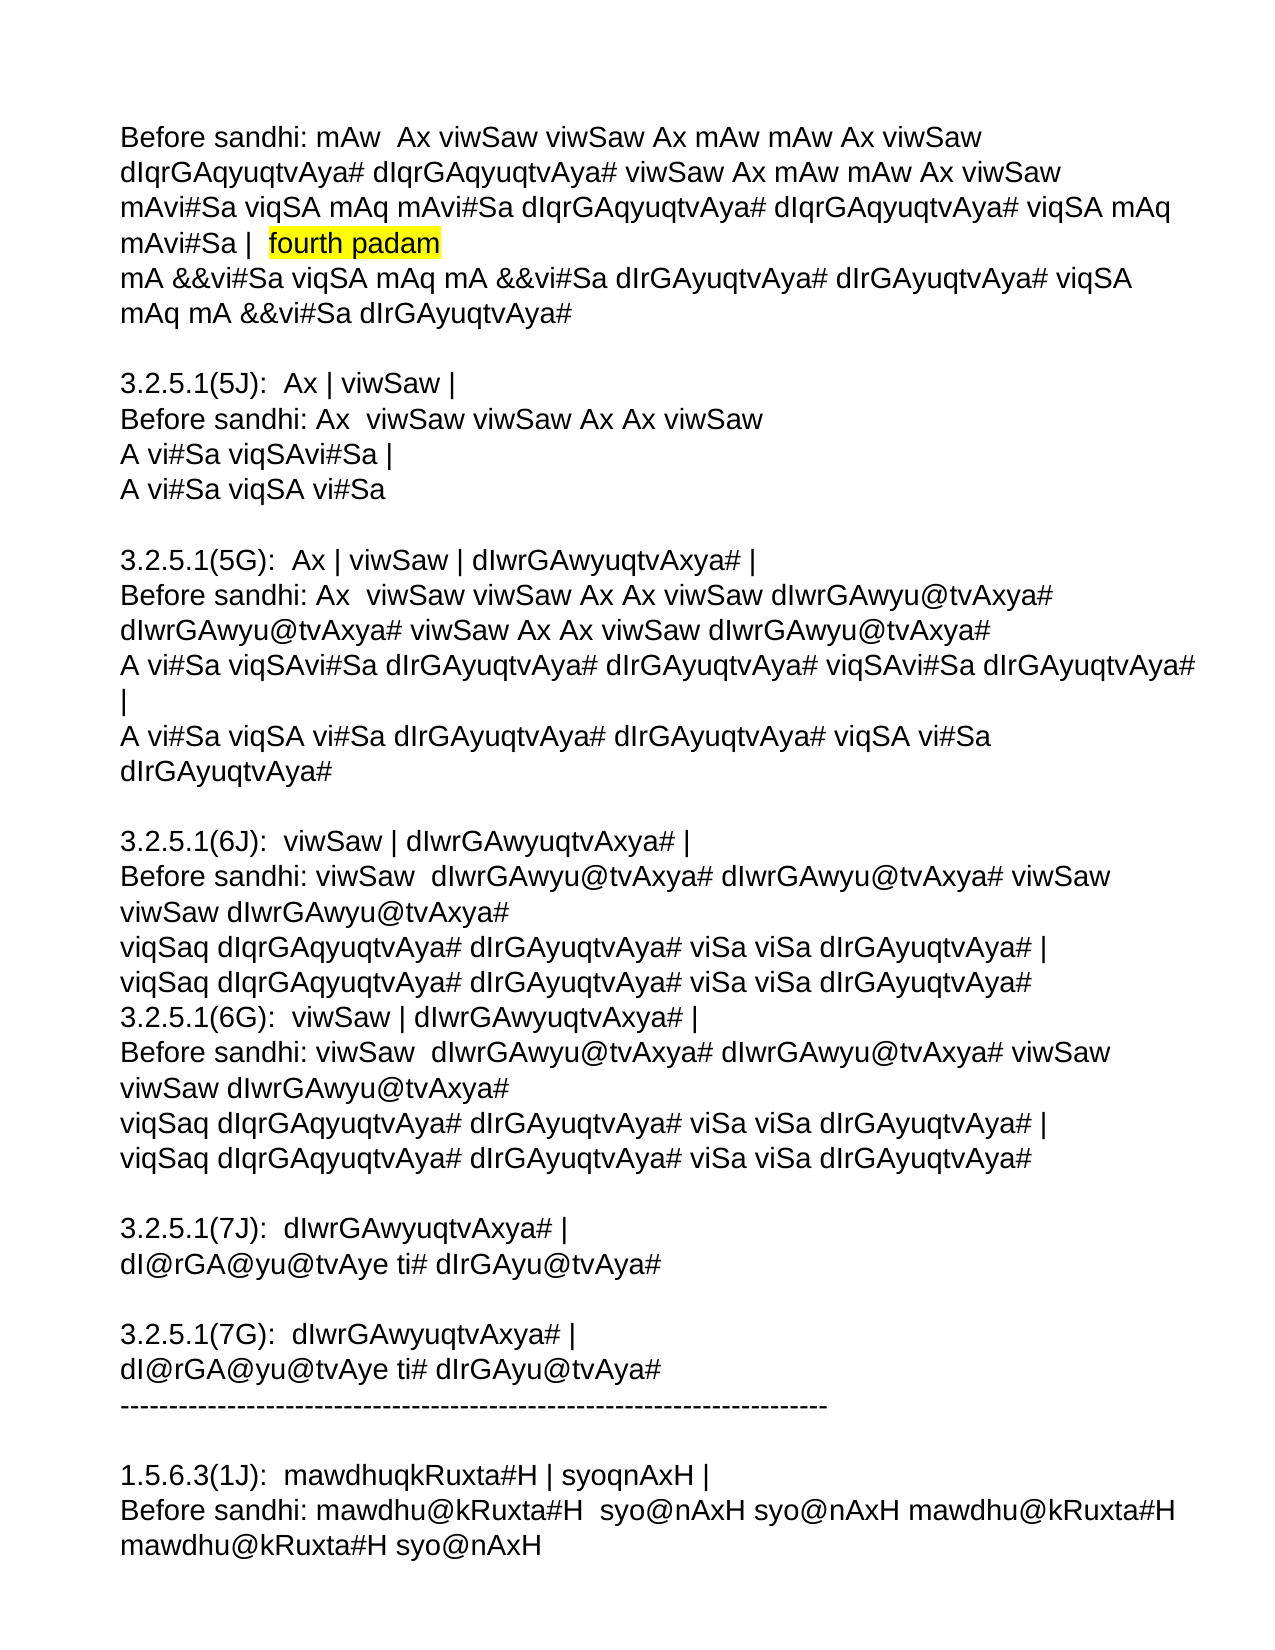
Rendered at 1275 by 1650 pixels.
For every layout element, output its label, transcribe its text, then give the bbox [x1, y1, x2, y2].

text Before sandhi: viwSaw dIwrGAwyu@tvAxya# dIwrGAwyu@tvAxya# viwSaw viwSaw dIwrGAwyu@tvAxya# [120, 1035, 1200, 1104]
text A vi#Sa viqSA vi#Sa dIrGAyuqtvAya# dIrGAyuqtvAya# viqSA vi#Sa dIrGAyuqtvAya# [120, 718, 1200, 787]
text dI@rGA@yu@tvAye ti# dIrGAyu@tvAya# [120, 1352, 1200, 1386]
text A vi#Sa viqSA vi#Sa [120, 472, 1200, 506]
text Before sandhi: Ax viwSaw viwSaw Ax Ax viwSaw dIwrGAwyu@tvAxya# dIwrGAwyu@tvAxya# viwSaw Ax Ax viwSaw dIwrGAwyu@tvAxya# [120, 578, 1200, 646]
text ------------------------------------------------------------------------- [120, 1387, 1200, 1421]
text A vi#Sa viqSAvi#Sa dIrGAyuqtvAya# dIrGAyuqtvAya# viqSAvi#Sa dIrGAyuqtvAya# | [120, 648, 1200, 717]
text viqSaq dIqrGAqyuqtvAya# dIrGAyuqtvAya# viSa viSa dIrGAyuqtvAya# [120, 965, 1200, 998]
text viqSaq dIqrGAqyuqtvAya# dIrGAyuqtvAya# viSa viSa dIrGAyuqtvAya# [120, 1141, 1200, 1174]
text Before sandhi: Ax viwSaw viwSaw Ax Ax viwSaw [120, 402, 1200, 435]
text 3.2.5.1(5J): Ax | viwSaw | [120, 366, 1200, 400]
text 3.2.5.1(6G): viwSaw | dIwrGAwyuqtvAxya# | [120, 1000, 1200, 1034]
text viqSaq dIqrGAqyuqtvAya# dIrGAyuqtvAya# viSa viSa dIrGAyuqtvAya# | [120, 1106, 1200, 1139]
text dI@rGA@yu@tvAye ti# dIrGAyu@tvAya# [120, 1247, 1200, 1280]
text mAvi#Sa viqSA mAq mAvi#Sa dIqrGAqyuqtvAya# dIqrGAqyuqtvAya# viqSA mAq mAvi#Sa | fourth padam [120, 190, 1200, 259]
text Before sandhi: mawdhu@kRuxta#H syo@nAxH syo@nAxH mawdhu@kRuxta#H mawdhu@kRuxta#H syo@nAxH [120, 1493, 1200, 1562]
text 3.2.5.1(5G): Ax | viwSaw | dIwrGAwyuqtvAxya# | [120, 542, 1200, 576]
text 3.2.5.1(6J): viwSaw | dIwrGAwyuqtvAxya# | [120, 824, 1200, 858]
text viqSaq dIqrGAqyuqtvAya# dIrGAyuqtvAya# viSa viSa dIrGAyuqtvAya# | [120, 930, 1200, 963]
text 1.5.6.3(1J): mawdhuqkRuxta#H | syoqnAxH | [120, 1458, 1200, 1491]
text 3.2.5.1(7J): dIwrGAwyuqtvAxya# | [120, 1211, 1200, 1245]
text 3.2.5.1(7G): dIwrGAwyuqtvAxya# | [120, 1317, 1200, 1351]
text A vi#Sa viqSAvi#Sa | [120, 437, 1200, 470]
text mA &&vi#Sa viqSA mAq mA &&vi#Sa dIrGAyuqtvAya# dIrGAyuqtvAya# viqSA mAq mA &&vi#Sa dIrGAyuqtvAya# [120, 261, 1200, 329]
text Before sandhi: viwSaw dIwrGAwyu@tvAxya# dIwrGAwyu@tvAxya# viwSaw viwSaw dIwrGAwyu@tvAxya# [120, 859, 1200, 928]
text Before sandhi: mAw Ax viwSaw viwSaw Ax mAw mAw Ax viwSaw dIqrGAqyuqtvAya# dIqrGAqyuqtvAya# viwSaw Ax mAw mAw Ax viwSaw [120, 120, 1200, 189]
